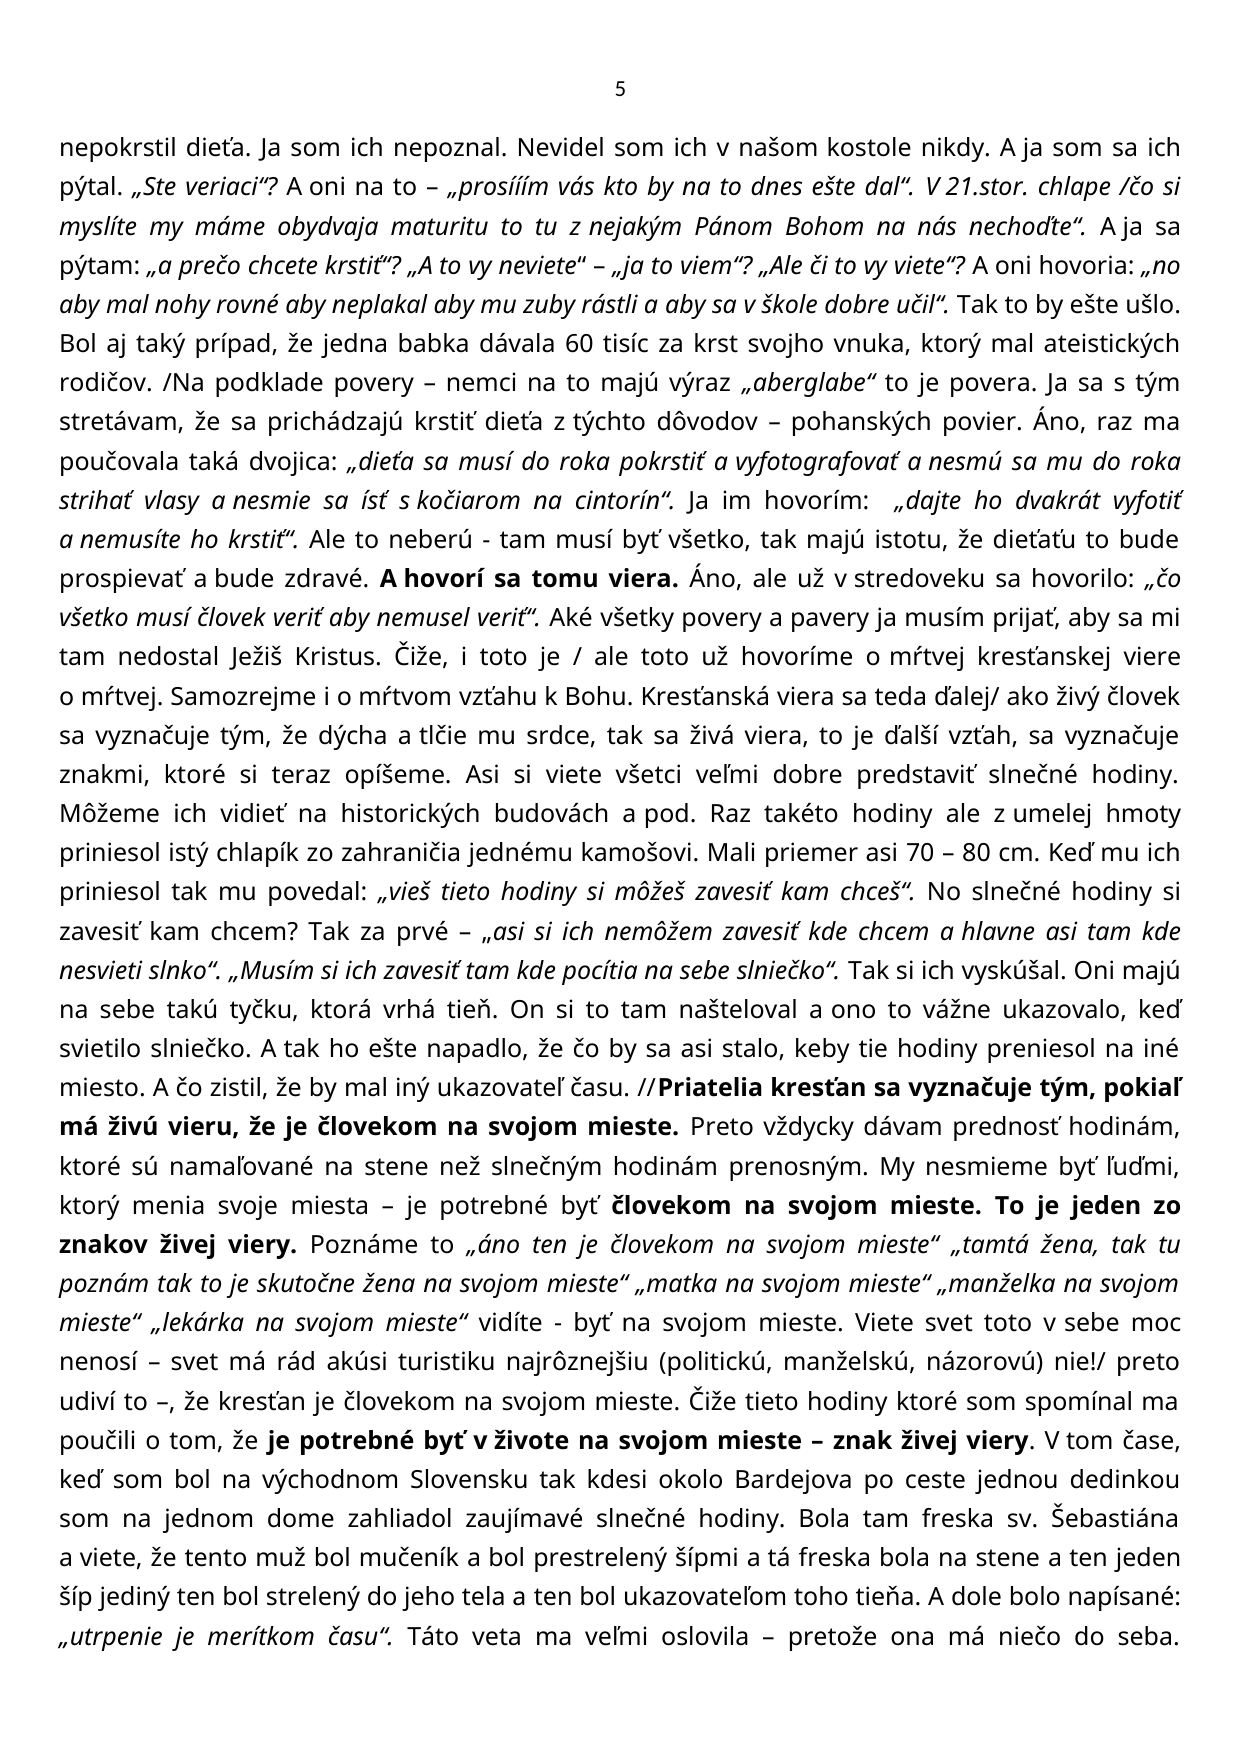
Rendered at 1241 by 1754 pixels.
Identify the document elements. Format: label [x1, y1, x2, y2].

text [59, 130, 1181, 1652]
